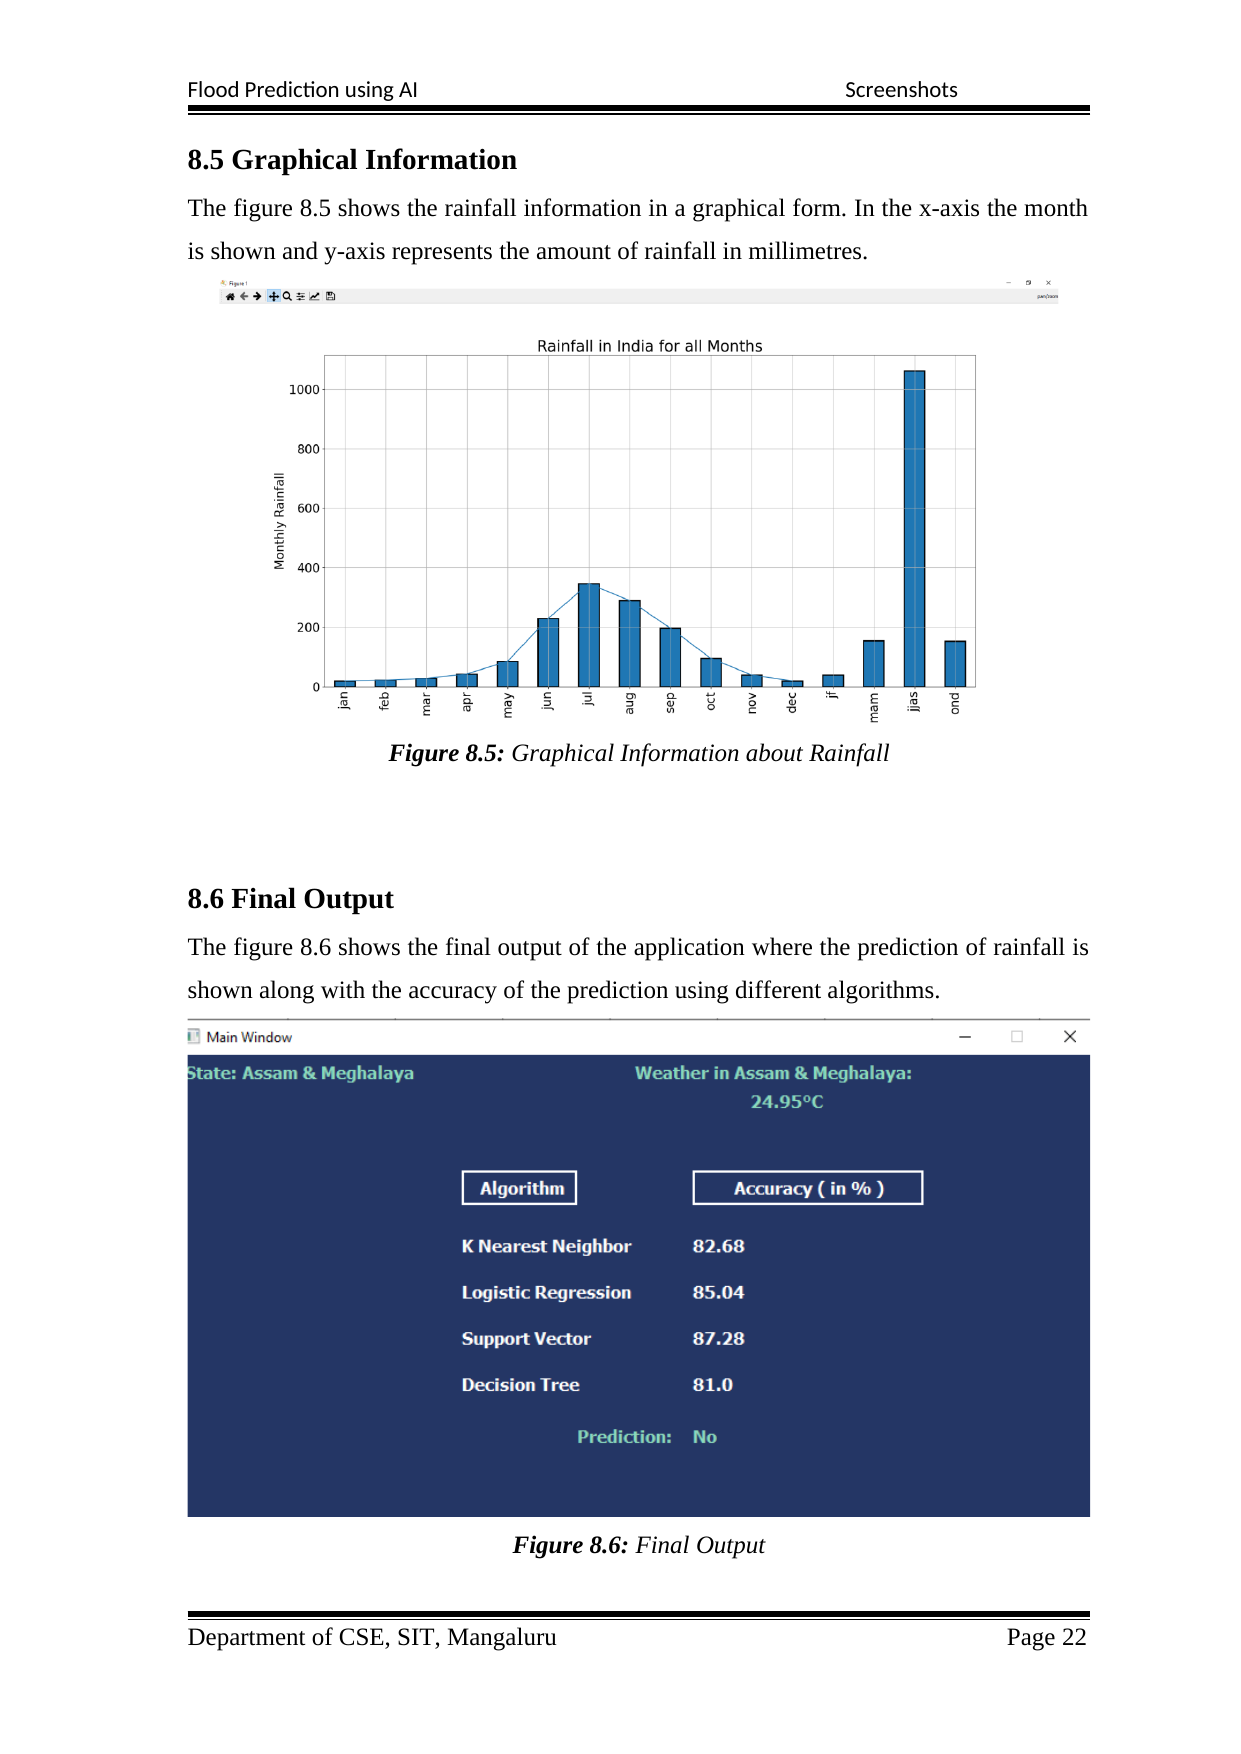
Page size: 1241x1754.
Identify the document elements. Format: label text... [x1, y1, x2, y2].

text The figure 8.6 shows the final output of the application where the prediction of rainfall is shown along with the accuracy of the prediction using different algorithms. [187, 932, 1090, 1004]
picture [219, 279, 1059, 724]
text Figure 8.5: Graphical Information about Rainfall [187, 738, 1090, 767]
picture [187, 1018, 1091, 1517]
text The figure 8.5 shows the rainfall information in a graphical form. In the x-axis the month is shown and y-axis represents the amount of rainfall in millimetres. [187, 193, 1090, 265]
text Figure 8.6: Final Output [187, 1530, 1090, 1559]
text 8.6 Final Output [187, 882, 1090, 915]
text 8.5 Graphical Information [187, 142, 1090, 176]
